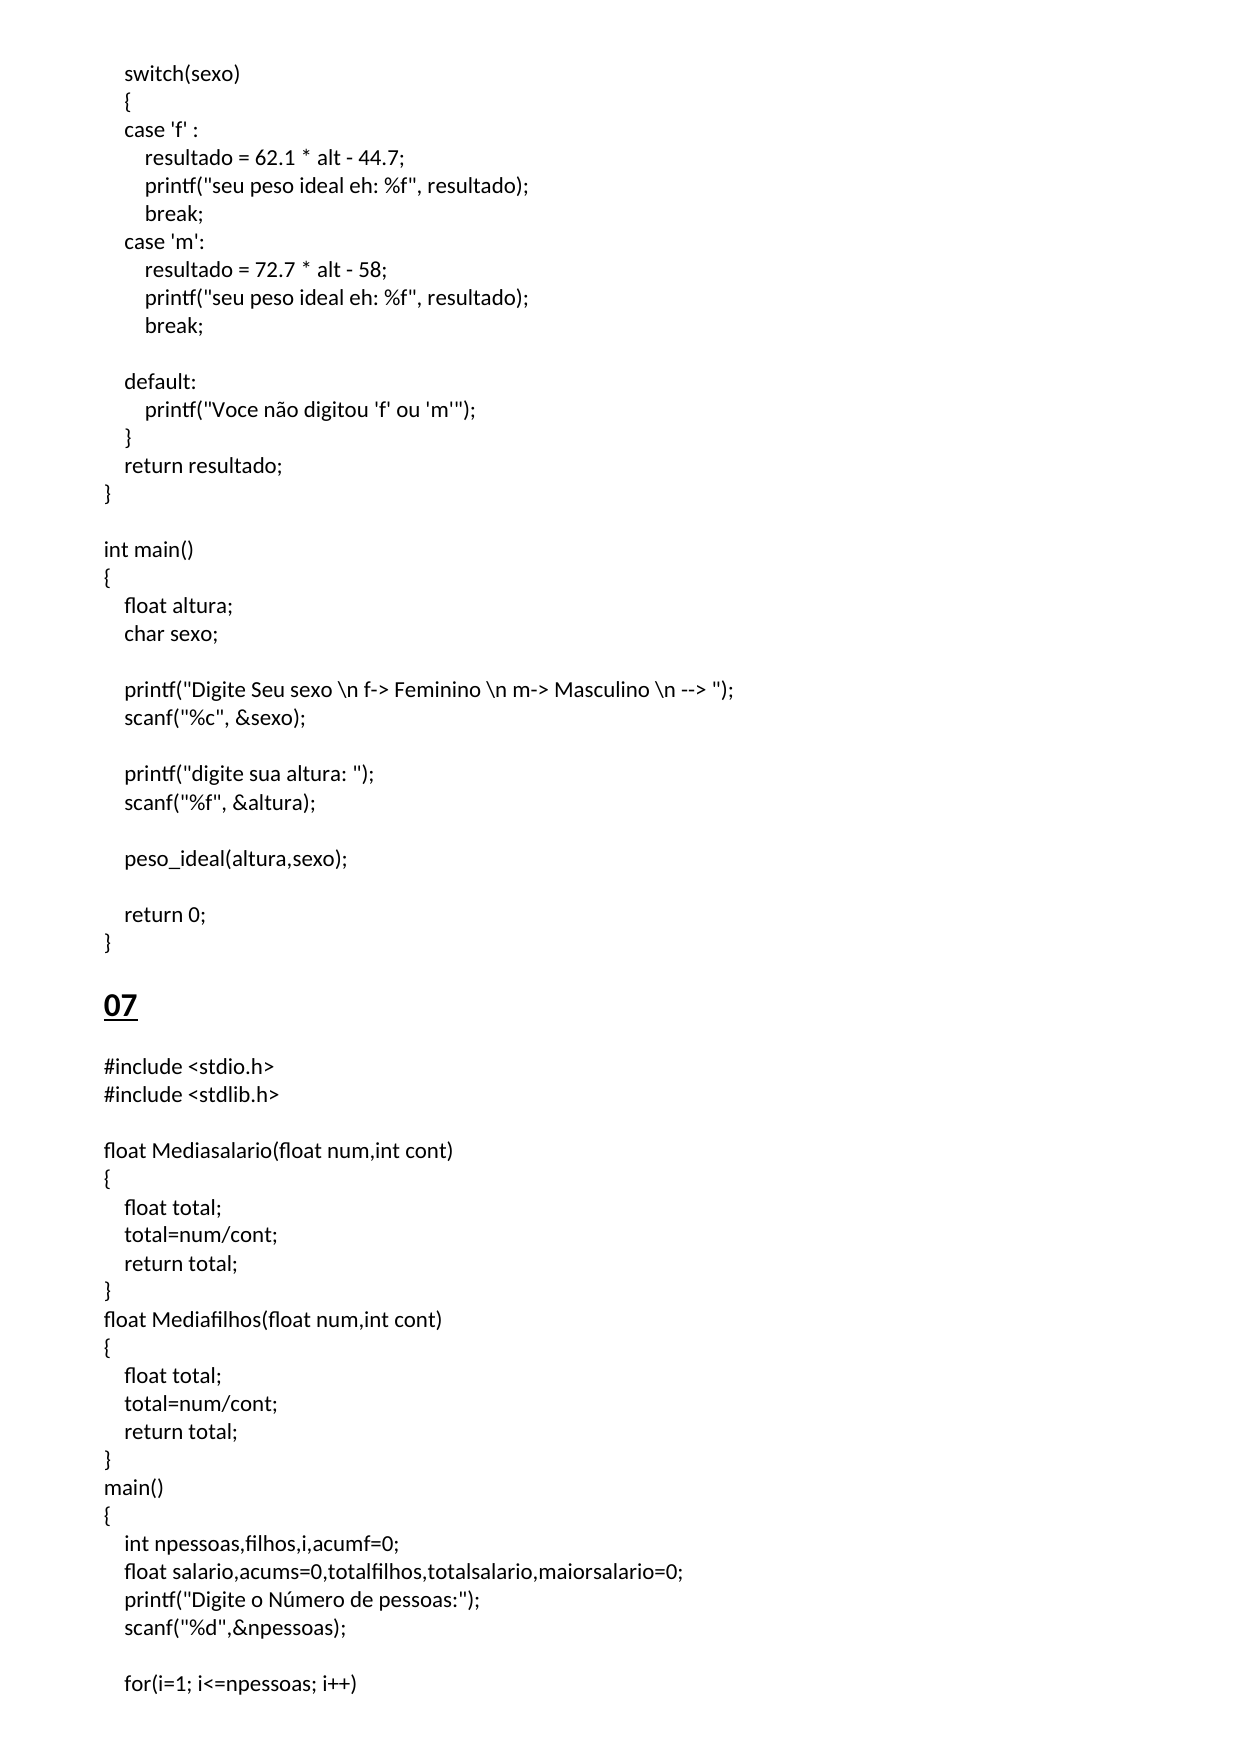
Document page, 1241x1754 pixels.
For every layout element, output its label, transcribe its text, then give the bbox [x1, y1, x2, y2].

text float total; [103, 1193, 1122, 1221]
text total=num/cont; [103, 1221, 1122, 1249]
text return resultado; [103, 451, 1122, 479]
text scanf("%f", &altura); [103, 788, 1122, 816]
text } [103, 928, 1122, 956]
text scanf("%c", &sexo); [103, 703, 1122, 732]
text { [103, 1333, 1122, 1361]
text } [103, 1445, 1122, 1473]
text main() [103, 1473, 1122, 1501]
text return total; [103, 1417, 1122, 1445]
text { [103, 1164, 1122, 1193]
text for(i=1; i<=npessoas; i++) [103, 1669, 1122, 1697]
text break; [103, 311, 1122, 339]
text } [103, 1277, 1122, 1305]
text } [103, 423, 1122, 451]
text #include <stdio.h> [103, 1052, 1122, 1081]
text default: [103, 367, 1122, 395]
text { [103, 563, 1122, 591]
text printf("Voce não digitou 'f' ou 'm'"); [103, 395, 1122, 423]
text break; [103, 199, 1122, 227]
text { [103, 1501, 1122, 1529]
text resultado = 72.7 * alt - 58; [103, 255, 1122, 283]
text } [103, 479, 1122, 507]
text float total; [103, 1361, 1122, 1389]
text case 'm': [103, 227, 1122, 255]
text scanf("%d",&npessoas); [103, 1613, 1122, 1641]
text total=num/cont; [103, 1389, 1122, 1417]
text case 'f' : [103, 115, 1122, 143]
text float salario,acums=0,totalfilhos,totalsalario,maiorsalario=0; [103, 1557, 1122, 1585]
text 07 [103, 984, 1122, 1024]
text switch(sexo) [103, 59, 1122, 87]
text return 0; [103, 900, 1122, 928]
text int main() [103, 535, 1122, 563]
text float Mediafilhos(float num,int cont) [103, 1305, 1122, 1333]
text { [103, 87, 1122, 115]
text printf("seu peso ideal eh: %f", resultado); [103, 283, 1122, 311]
text resultado = 62.1 * alt - 44.7; [103, 143, 1122, 171]
text char sexo; [103, 619, 1122, 647]
text float altura; [103, 591, 1122, 619]
text printf("seu peso ideal eh: %f", resultado); [103, 171, 1122, 199]
text int npessoas,filhos,i,acumf=0; [103, 1529, 1122, 1557]
text return total; [103, 1249, 1122, 1277]
text printf("digite sua altura: "); [103, 759, 1122, 788]
text printf("Digite Seu sexo \n f-> Feminino \n m-> Masculino \n --> "); [103, 676, 1122, 703]
text float Mediasalario(float num,int cont) [103, 1137, 1122, 1164]
text #include <stdlib.h> [103, 1081, 1122, 1108]
text peso_ideal(altura,sexo); [103, 844, 1122, 872]
text printf("Digite o Número de pessoas:"); [103, 1585, 1122, 1613]
